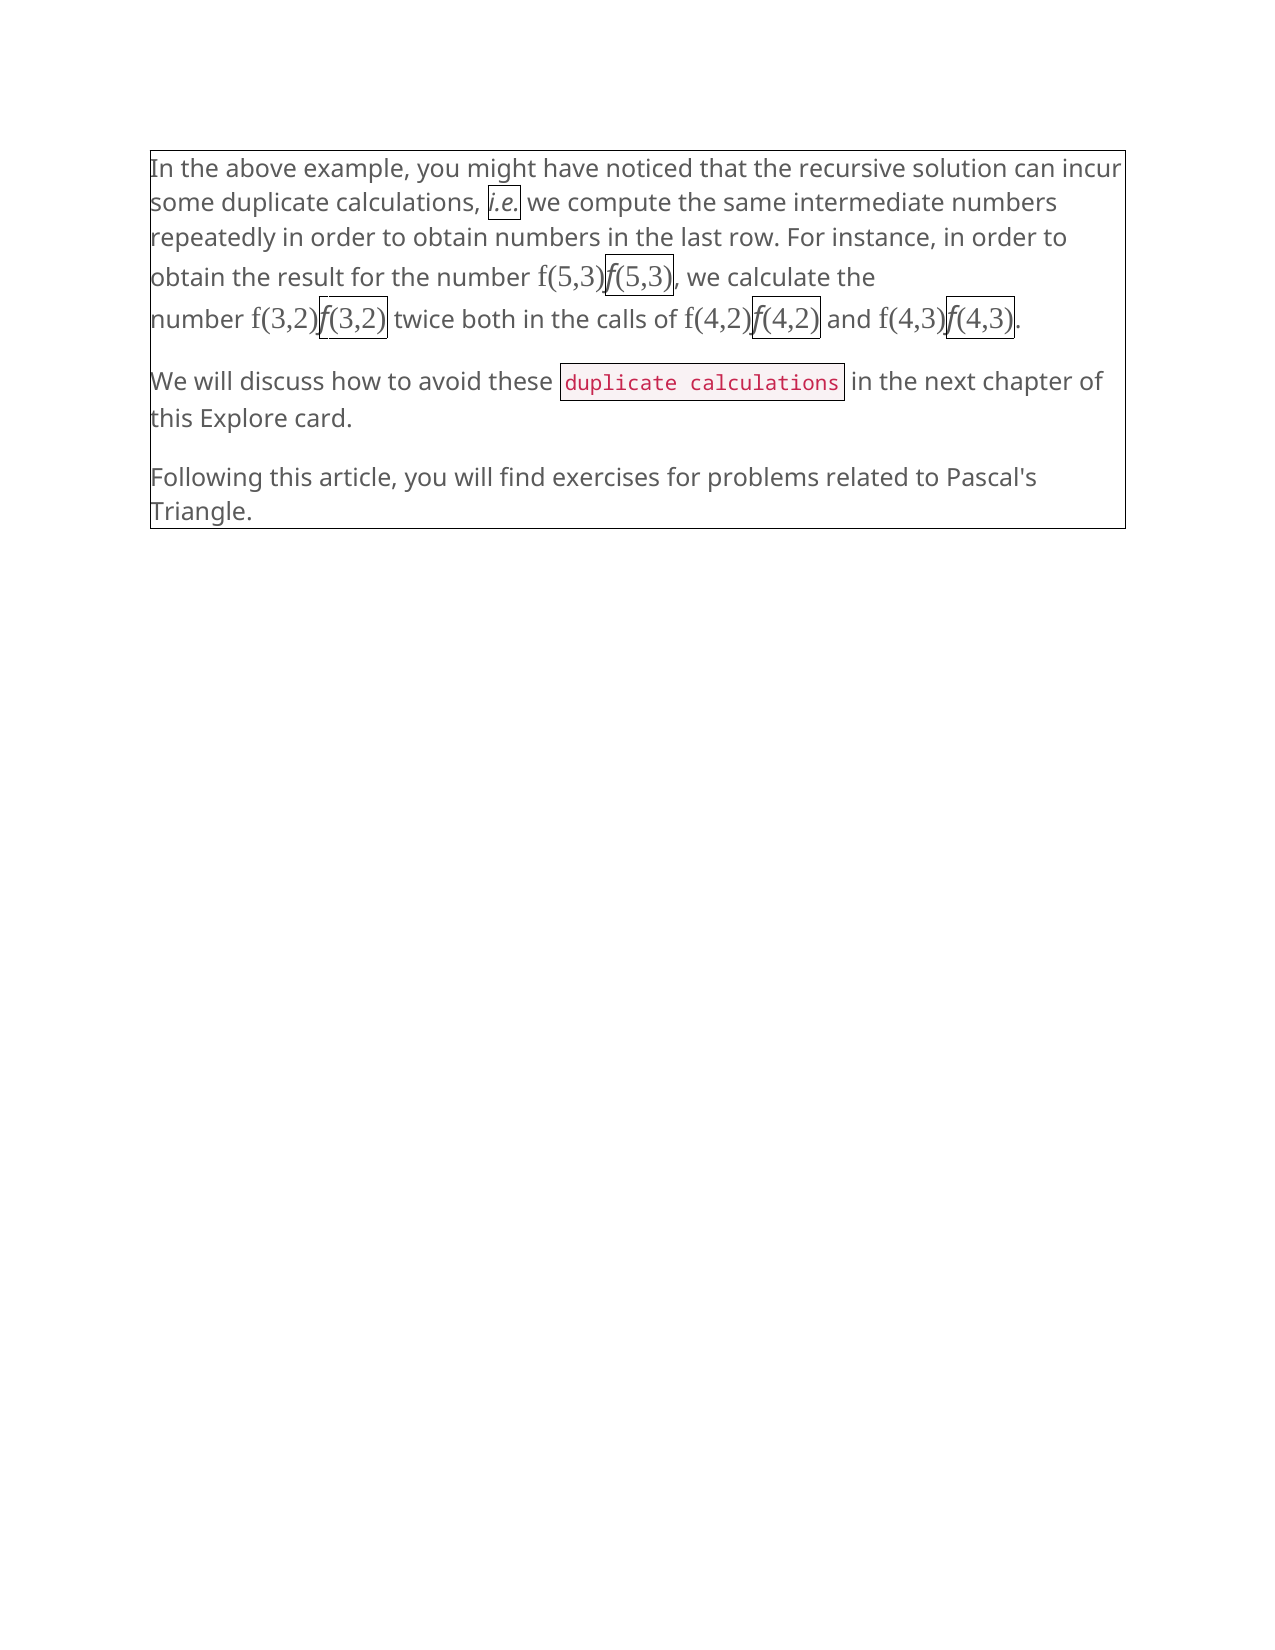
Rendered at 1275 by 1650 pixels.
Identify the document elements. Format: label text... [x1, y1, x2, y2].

text We will discuss how to avoid these duplicate calculations in the next chapter of this Explore card. [151, 363, 1125, 435]
text In the above example, you might have noticed that the recursive solution can incur some duplicate calculations, i.e. we compute the same intermediate numbers repeatedly in order to obtain numbers in the last row. For instance, in order to obtain the result for the number f(5,3)f(5,3), we calculate the number f(3,2)f(3,2) twice both in the calls of f(4,2)f(4,2) and f(4,3)f(4,3). [151, 151, 1125, 338]
text Following this article, you will find exercises for problems related to Pascal's Triangle. [151, 459, 1125, 528]
